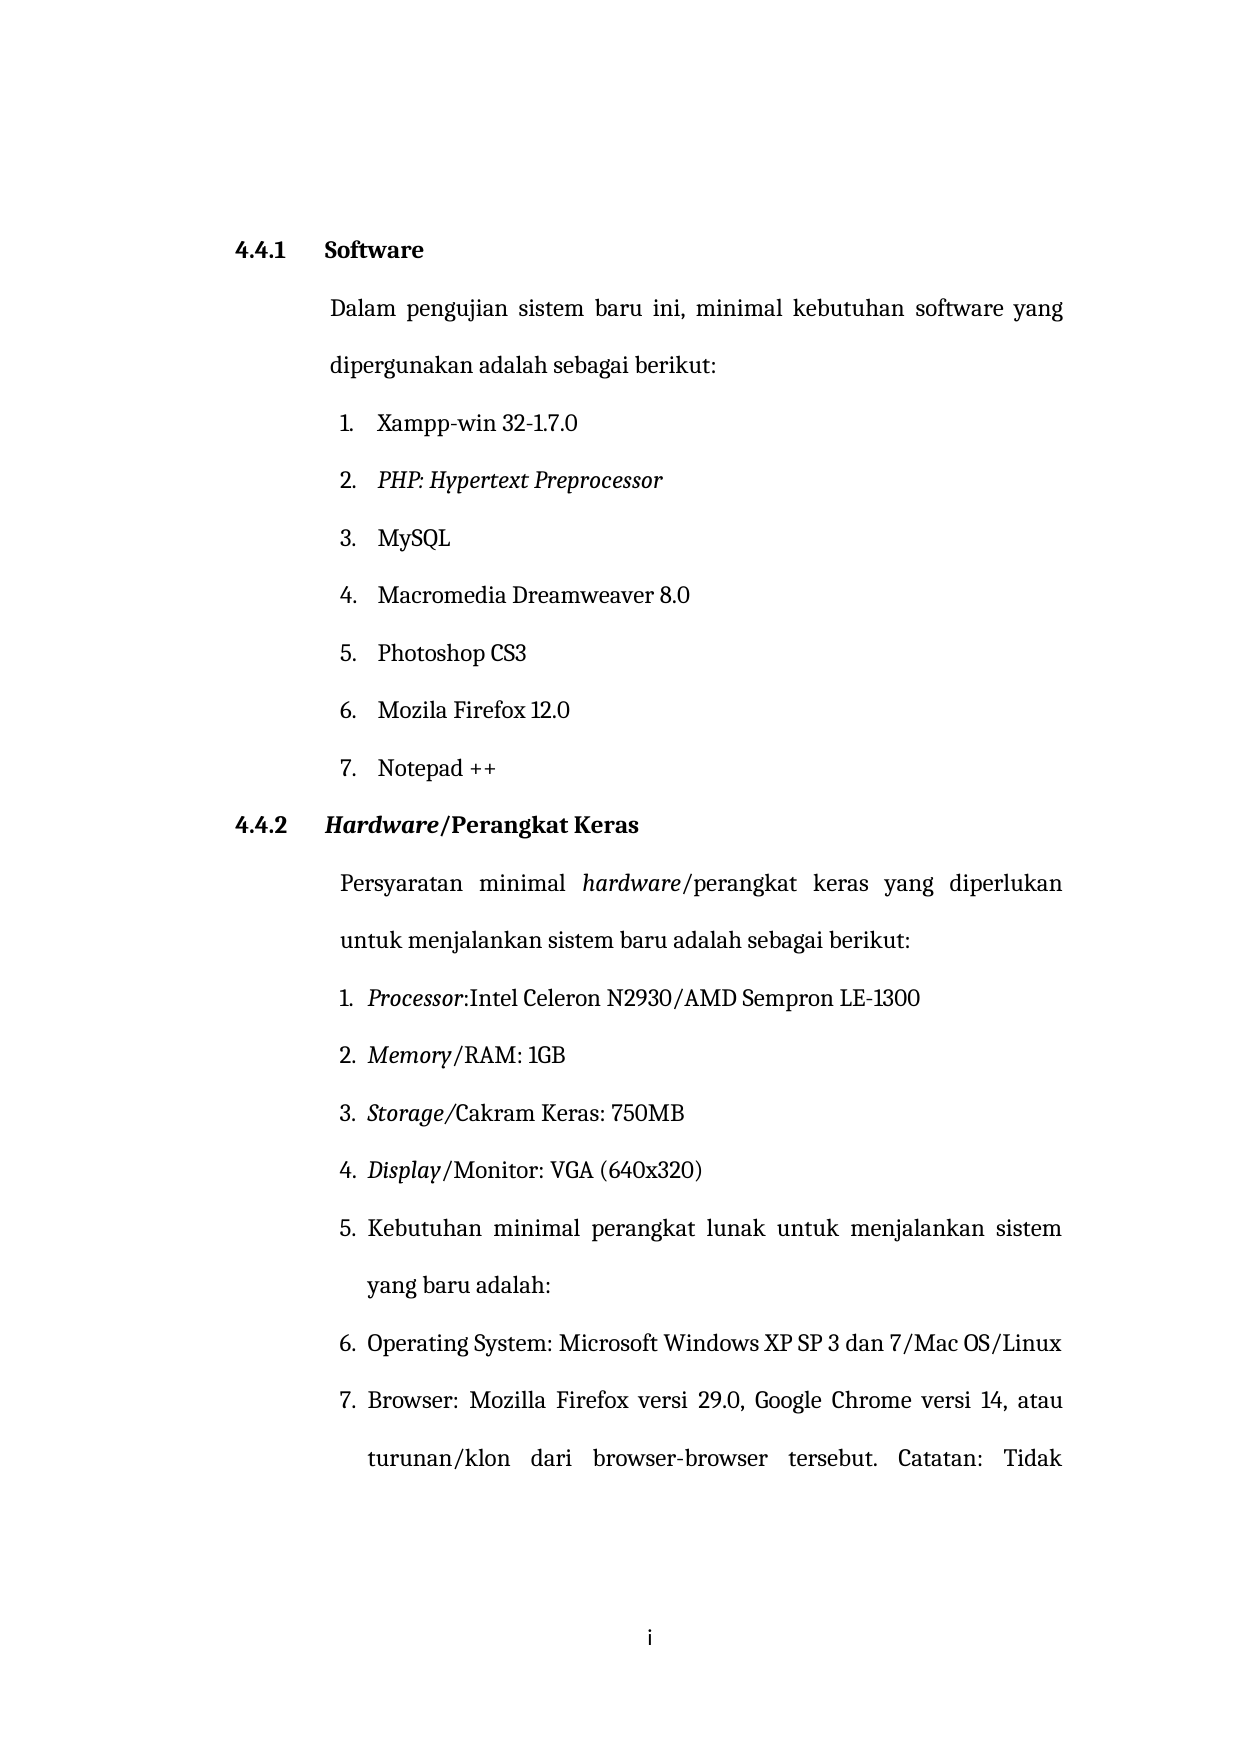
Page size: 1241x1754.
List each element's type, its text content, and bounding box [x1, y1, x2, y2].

list Macromedia Dreamweaver 8.0 [340, 581, 1063, 610]
list Storage/Cakram Keras: 750MB [339, 1099, 1063, 1127]
list Display/Monitor: VGA (640x320) [339, 1156, 1063, 1185]
list Mozila Firefox 12.0 [340, 696, 1063, 725]
list Xampp-win 32-1.7.0 [340, 409, 1063, 437]
list Operating System: Microsoft Windows XP SP 3 dan 7/Mac OS/Linux [339, 1329, 1063, 1357]
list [339, 1386, 1063, 1472]
list Persyaratan minimal hardware/perangkat keras yang diperlukan untuk menjalankan sistem baru adalah sebagai berikut: [340, 869, 1063, 955]
list PHP: Hypertext Preprocessor [340, 466, 1063, 495]
list Processor:Intel Celeron N2930/AMD Sempron LE-1300 [339, 984, 1063, 1012]
list Software [235, 236, 1063, 265]
list Dalam pengujian sistem baru ini, minimal kebutuhan software yang dipergunakan adalah sebagai berikut: [330, 294, 1063, 380]
list Photoshop CS3 [340, 639, 1063, 667]
list Memory/RAM: 1GB [339, 1041, 1063, 1070]
list MySQL [340, 524, 1063, 552]
list Hardware/Perangkat Keras [235, 811, 1063, 840]
list Notepad ++ [340, 754, 1063, 782]
list Kebutuhan minimal perangkat lunak untuk menjalankan sistem yang baru adalah: [339, 1214, 1063, 1300]
